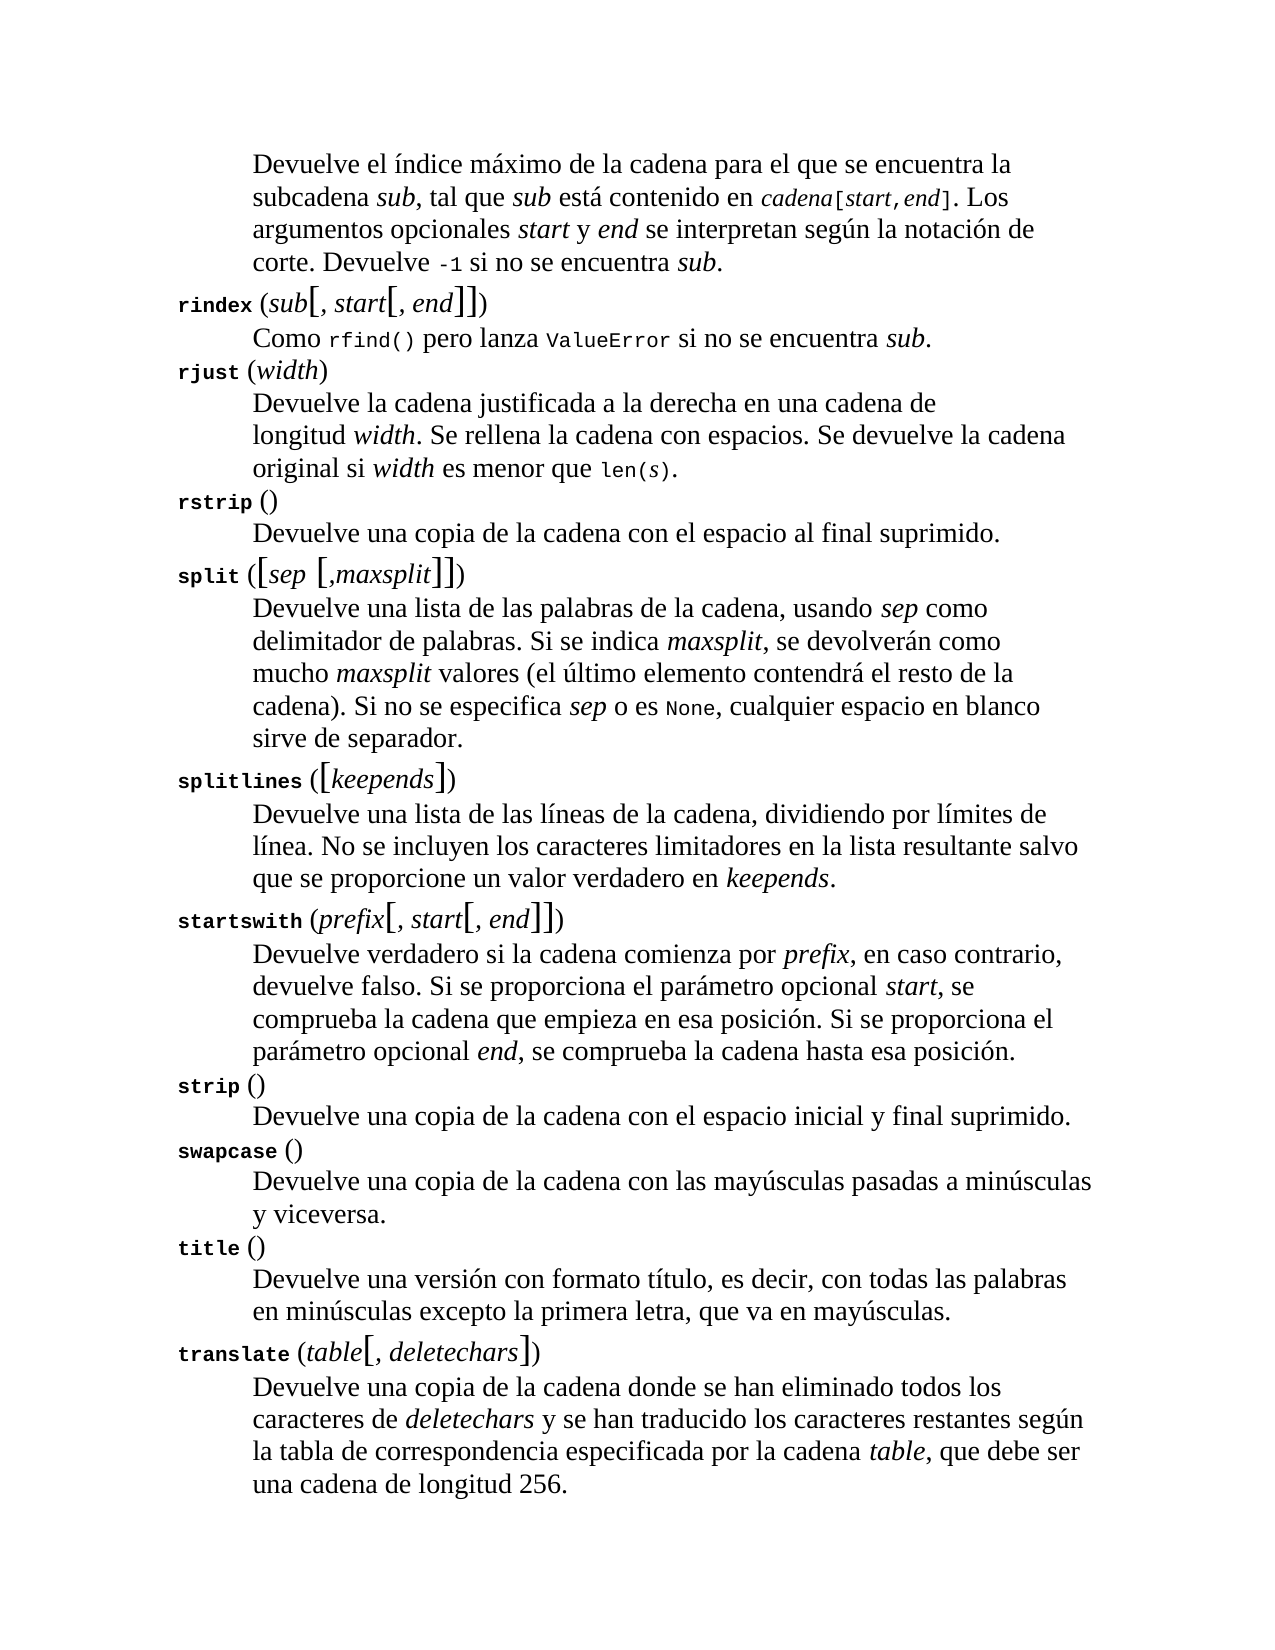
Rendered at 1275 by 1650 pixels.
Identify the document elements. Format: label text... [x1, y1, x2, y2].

text rstrip () [177, 483, 1098, 516]
text Devuelve una copia de la cadena con el espacio inicial y final suprimido. [252, 1099, 1098, 1132]
text splitlines ([keepends]) [177, 754, 1098, 797]
text Como rfind() pero lanza ValueError si no se encuentra sub. [252, 321, 1098, 353]
text strip () [177, 1067, 1098, 1099]
text rindex (sub[, start[, end]]) [177, 278, 1098, 321]
text Devuelve una copia de la cadena con las mayúsculas pasadas a minúsculas y viceversa. [252, 1164, 1098, 1229]
text translate (table[, deletechars]) [177, 1326, 1098, 1369]
text Devuelve la cadena justificada a la derecha en una cadena de longitud width. Se rellena la cadena con espacios. Se devuelve la cadena original si width es menor que len(s). [252, 386, 1098, 483]
text Devuelve una versión con formato título, es decir, con todas las palabras en minúsculas excepto la primera letra, que va en mayúsculas. [252, 1262, 1098, 1326]
text startswith (prefix[, start[, end]]) [177, 894, 1098, 937]
text swapcase () [177, 1132, 1098, 1164]
text Devuelve verdadero si la cadena comienza por prefix, en caso contrario, devuelve falso. Si se proporciona el parámetro opcional start, se comprueba la cadena que empieza en esa posición. Si se proporciona el parámetro opcional end, se comprueba la cadena hasta esa posición. [252, 937, 1098, 1067]
text Devuelve una copia de la cadena con el espacio al final suprimido. [252, 516, 1098, 548]
text Devuelve una lista de las palabras de la cadena, usando sep como delimitador de palabras. Si se indica maxsplit, se devolverán como mucho maxsplit valores (el último elemento contendrá el resto de la cadena). Si no se especifica sep o es None, cualquier espacio en blanco sirve de separador. [252, 591, 1098, 754]
text title () [177, 1229, 1098, 1262]
text Devuelve una lista de las líneas de la cadena, dividiendo por límites de línea. No se incluyen los caracteres limitadores en la lista resultante salvo que se proporcione un valor verdadero en keepends. [252, 797, 1098, 894]
text split ([sep [,maxsplit]]) [177, 548, 1098, 591]
text rjust (width) [177, 353, 1098, 386]
text Devuelve una copia de la cadena donde se han eliminado todos los caracteres de deletechars y se han traducido los caracteres restantes según la tabla de correspondencia especificada por la cadena table, que debe ser una cadena de longitud 256. [252, 1369, 1098, 1499]
text Devuelve el índice máximo de la cadena para el que se encuentra la subcadena sub, tal que sub está contenido en cadena[start,end]. Los argumentos opcionales start y end se interpretan según la notación de corte. Devuelve -1 si no se encuentra sub. [252, 148, 1098, 278]
